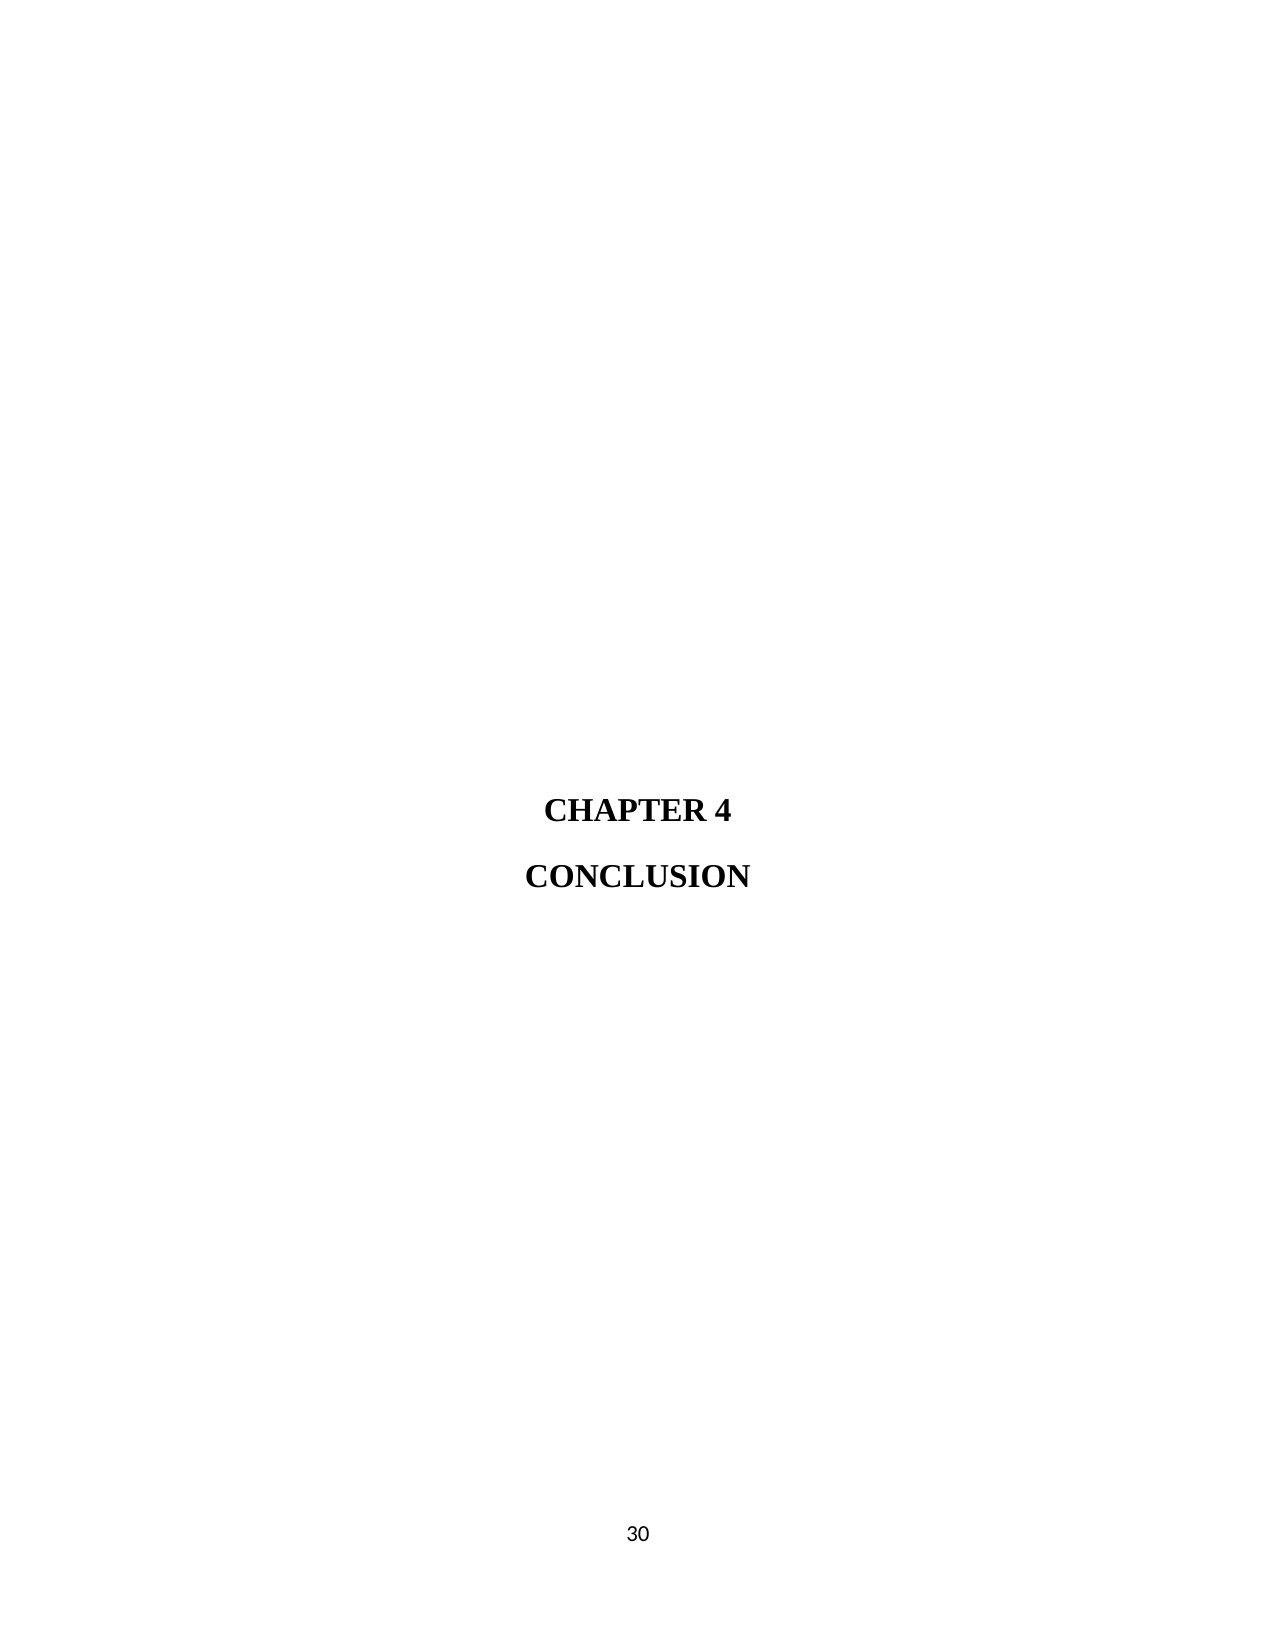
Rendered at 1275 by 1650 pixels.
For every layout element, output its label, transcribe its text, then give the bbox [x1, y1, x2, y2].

subtitle CONCLUSION [150, 857, 1125, 895]
subtitle CHAPTER 4 [150, 790, 1125, 829]
